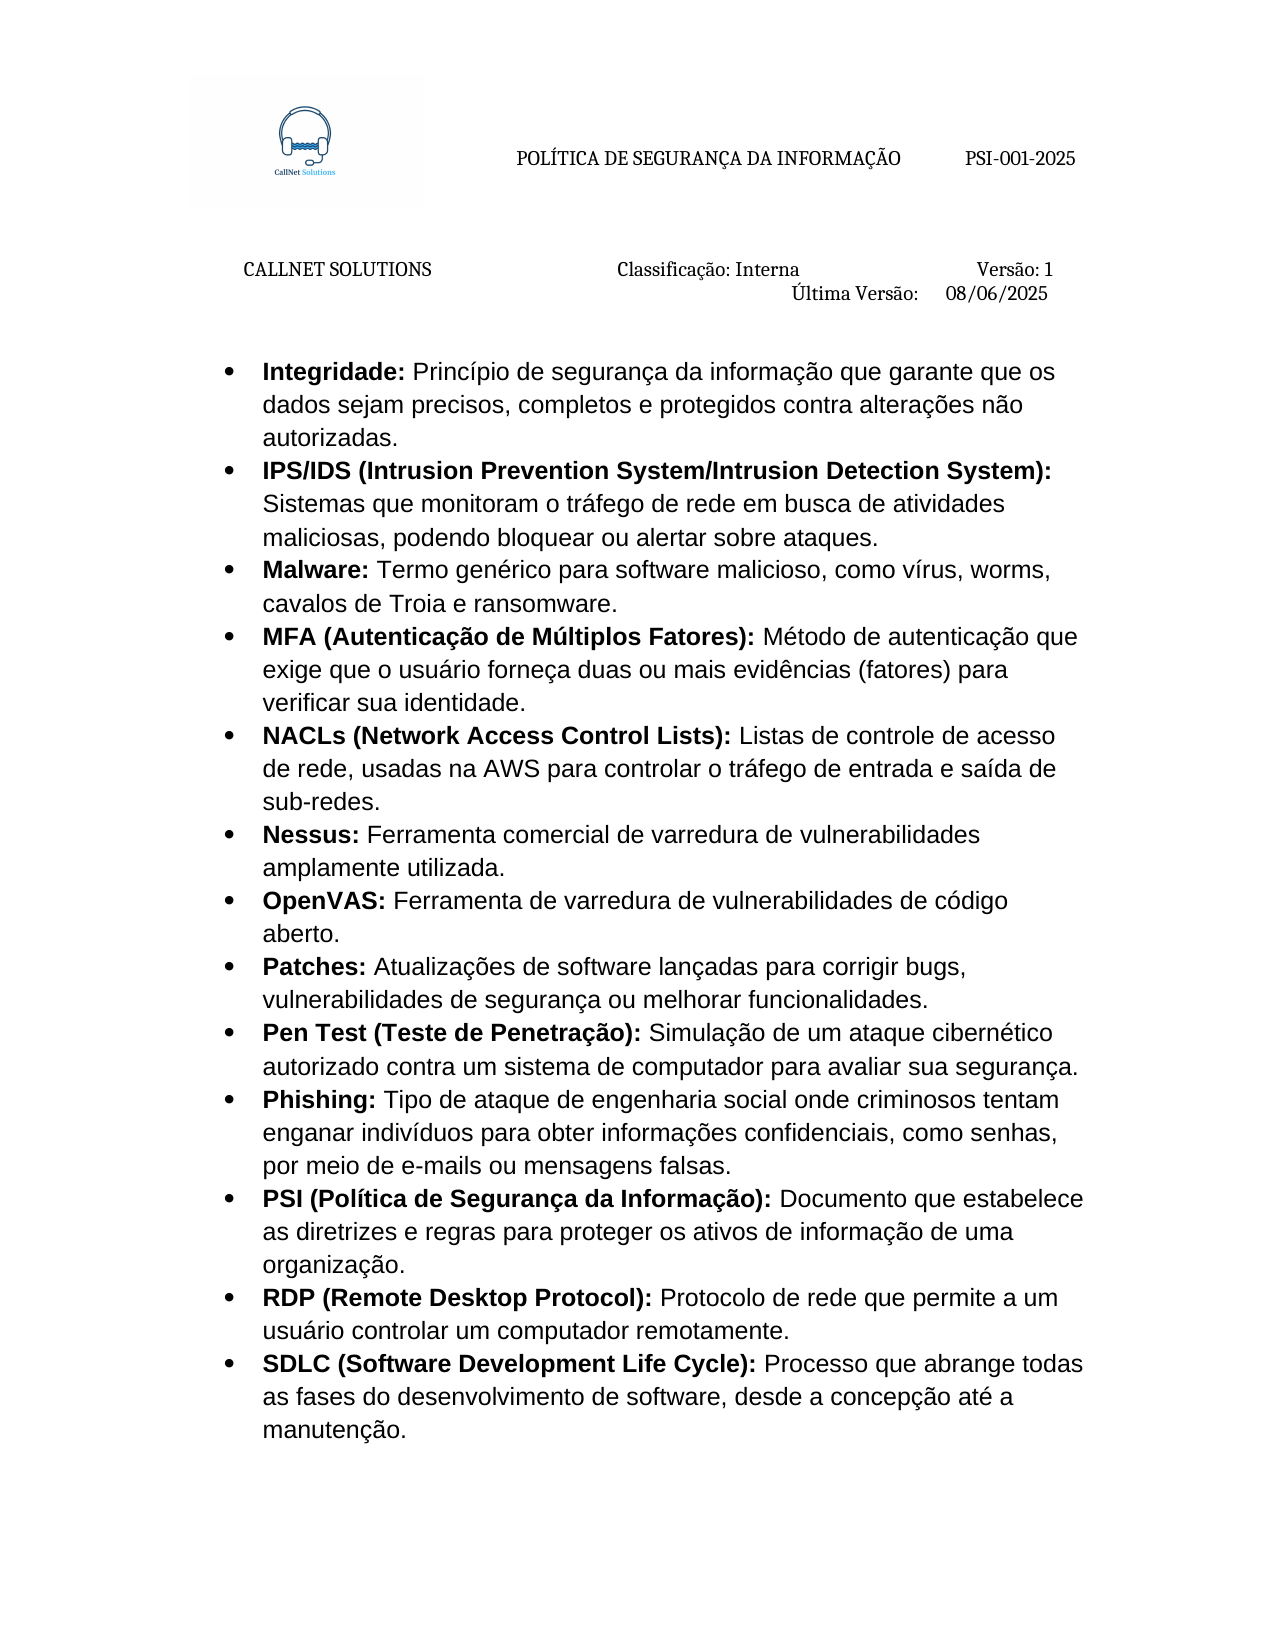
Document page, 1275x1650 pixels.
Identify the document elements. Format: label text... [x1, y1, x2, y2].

picture [187, 75, 424, 209]
list IPS/IDS (Intrusion Prevention System/Intrusion Detection System): Sistemas que monitoram o tráfego de rede em busca de atividades maliciosas, podendo bloquear ou alertar sobre ataques. [225, 456, 1087, 551]
list MFA (Autenticação de Múltiplos Fatores): Método de autenticação que exige que o usuário forneça duas ou mais evidências (fatores) para verificar sua identidade. [225, 622, 1087, 717]
list SDLC (Software Development Life Cycle): Processo que abrange todas as fases do desenvolvimento de software, desde a concepção até a manutenção. [225, 1349, 1087, 1444]
list Patches: Atualizações de software lançadas para corrigir bugs, vulnerabilidades de segurança ou melhorar funcionalidades. [225, 952, 1087, 1014]
list PSI (Política de Segurança da Informação): Documento que estabelece as diretrizes e regras para proteger os ativos de informação de uma organização. [225, 1184, 1087, 1279]
list NACLs (Network Access Control Lists): Listas de controle de acesso de rede, usadas na AWS para controlar o tráfego de entrada e saída de sub-redes. [225, 721, 1087, 816]
list Phishing: Tipo de ataque de engenharia social onde criminosos tentam enganar indivíduos para obter informações confidenciais, como senhas, por meio de e-mails ou mensagens falsas. [225, 1084, 1087, 1179]
list Integridade: Princípio de segurança da informação que garante que os dados sejam precisos, completos e protegidos contra alterações não autorizadas. [225, 357, 1087, 452]
list OpenVAS: Ferramenta de varredura de vulnerabilidades de código aberto. [225, 886, 1087, 948]
list Pen Test (Teste de Penetração): Simulação de um ataque cibernético autorizado contra um sistema de computador para avaliar sua segurança. [225, 1018, 1087, 1080]
list Nessus: Ferramenta comercial de varredura de vulnerabilidades amplamente utilizada. [225, 820, 1087, 882]
list Malware: Termo genérico para software malicioso, como vírus, worms, cavalos de Troia e ransomware. [225, 556, 1087, 617]
list RDP (Remote Desktop Protocol): Protocolo de rede que permite a um usuário controlar um computador remotamente. [225, 1283, 1087, 1345]
